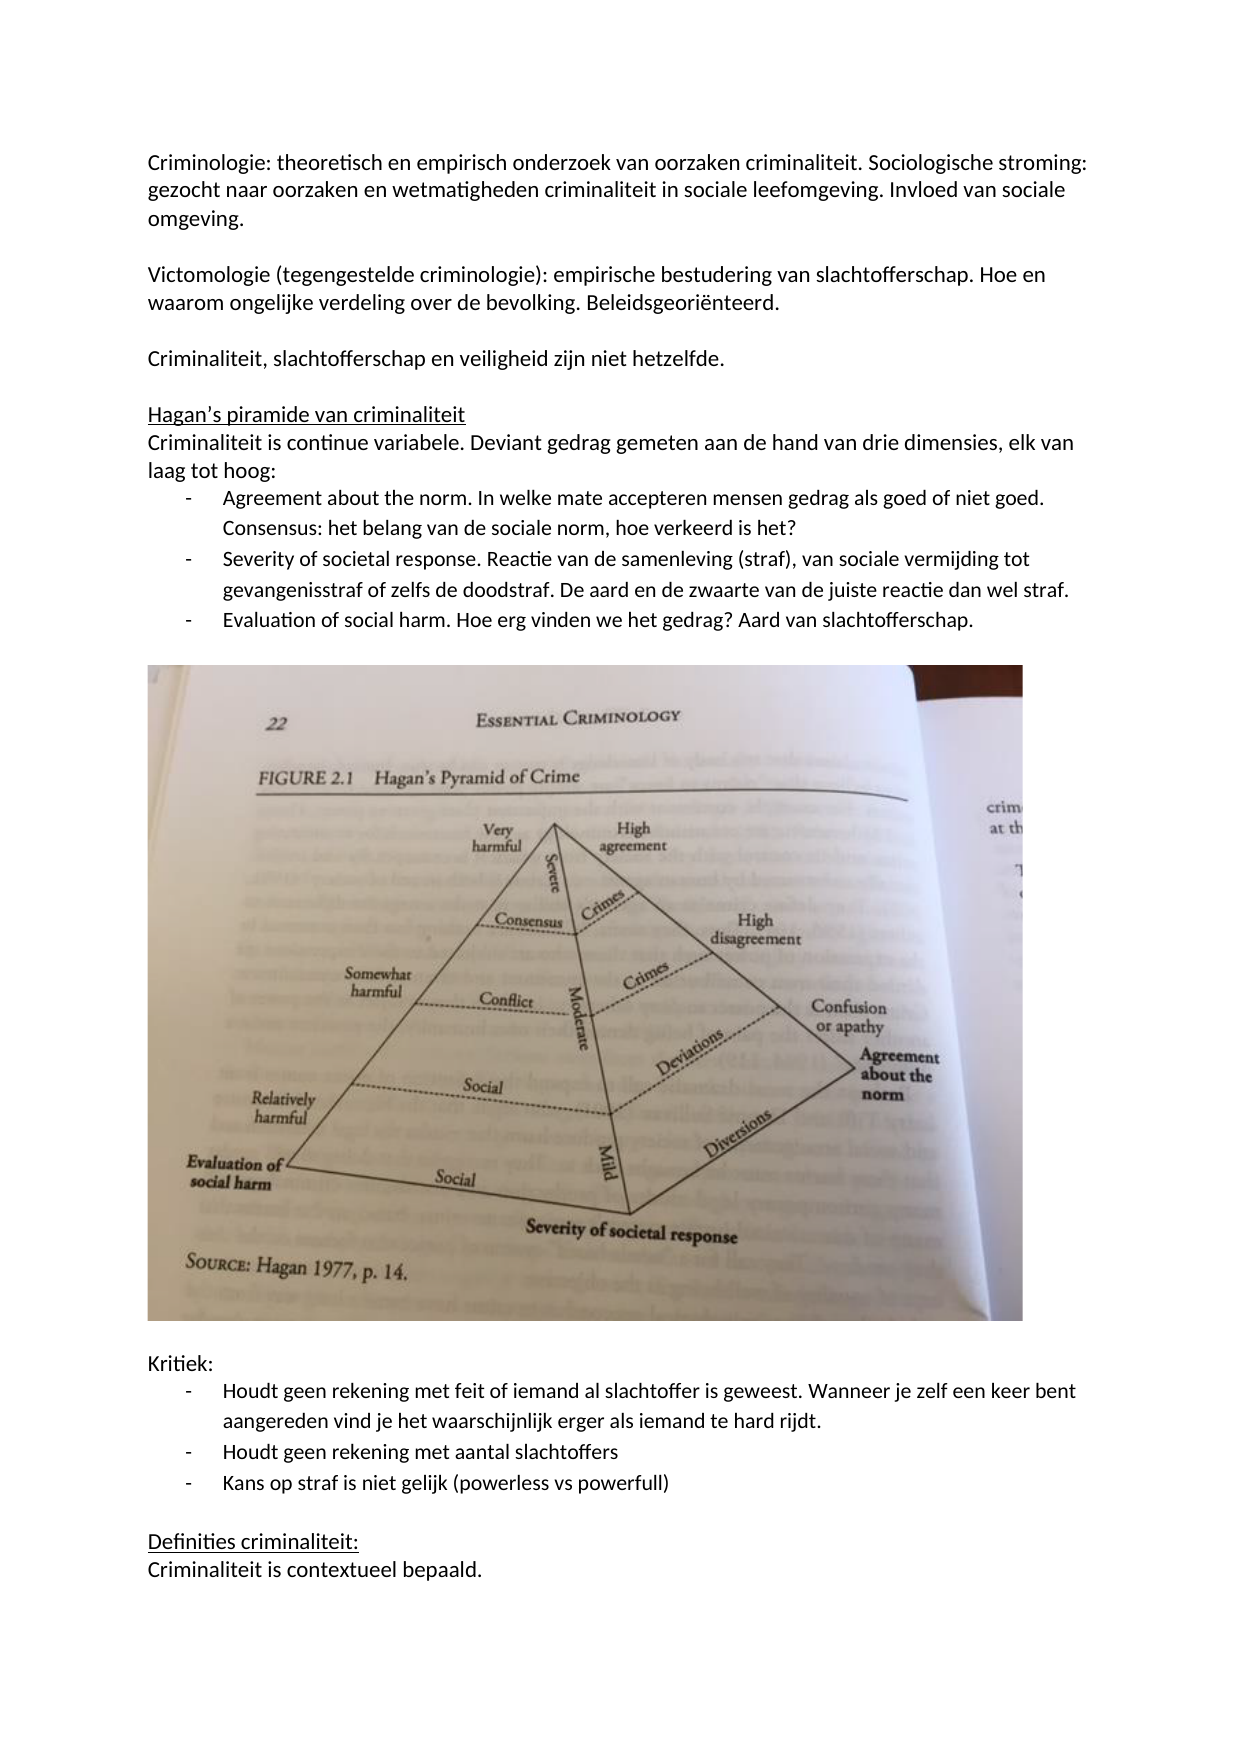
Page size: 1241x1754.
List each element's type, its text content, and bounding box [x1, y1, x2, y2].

list Consensus: het belang van de sociale norm, hoe verkeerd is het? [223, 514, 1093, 541]
list Houdt geen rekening met aantal slachtoffers [185, 1438, 1093, 1465]
text Victomologie (tegengestelde criminologie): empirische bestudering van slachtofferschap. Hoe en waarom ongelijke verdeling over de bevolking. Beleidsgeoriënteerd. [148, 260, 1093, 316]
text Criminaliteit, slachtofferschap en veiligheid zijn niet hetzelfde. [148, 344, 1093, 372]
list Evaluation of social harm. Hoe erg vinden we het gedrag? Aard van slachtofferschap. [185, 606, 1093, 633]
list Agreement about the norm. In welke mate accepteren mensen gedrag als goed of niet goed. [185, 484, 1093, 511]
text Criminaliteit is contextueel bepaald. [148, 1556, 1093, 1583]
text Hagan’s piramide van criminaliteit [148, 400, 1093, 428]
text Criminologie: theoretisch en empirisch onderzoek van oorzaken criminaliteit. Sociologische stroming: gezocht naar oorzaken en wetmatigheden criminaliteit in sociale leefomgeving. Invloed van sociale omgeving. [148, 148, 1093, 232]
text Definities criminaliteit: [148, 1527, 1093, 1556]
list Houdt geen rekening met feit of iemand al slachtoffer is geweest. Wanneer je zelf een keer bent aangereden vind je het waarschijnlijk erger als iemand te hard rijdt. [185, 1377, 1093, 1434]
list Severity of societal response. Reactie van de samenleving (straf), van sociale vermijding tot gevangenisstraf of zelfs de doodstraf. De aard en de zwaarte van de juiste reactie dan wel straf. [185, 545, 1093, 602]
text Criminaliteit is continue variabele. Deviant gedrag gemeten aan de hand van drie dimensies, elk van laag tot hoog: [148, 428, 1093, 484]
list Kans op straf is niet gelijk (powerless vs powerfull) [185, 1469, 1093, 1496]
text Kritiek: [148, 1349, 1093, 1377]
